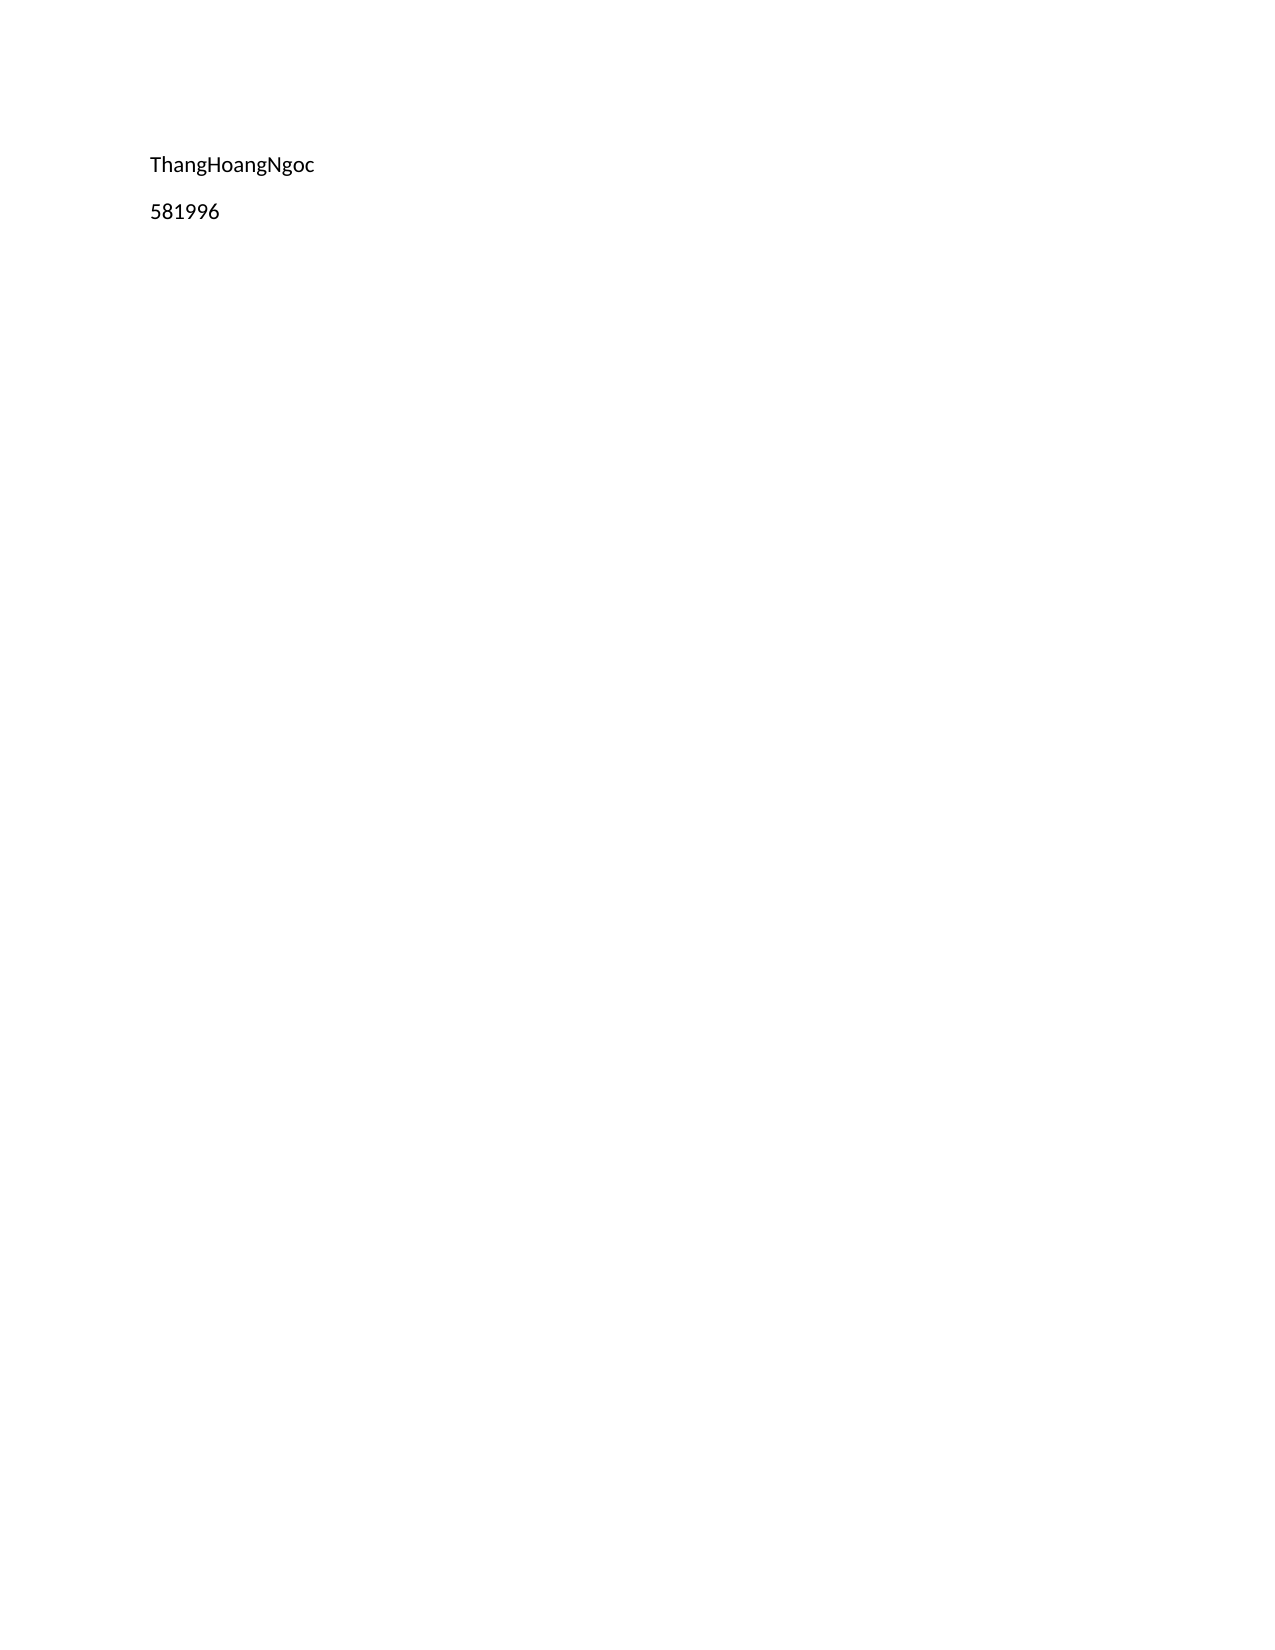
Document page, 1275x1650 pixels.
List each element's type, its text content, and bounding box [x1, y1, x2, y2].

text ThangHoangNgoc [150, 150, 1125, 178]
text 581996 [150, 197, 1125, 225]
